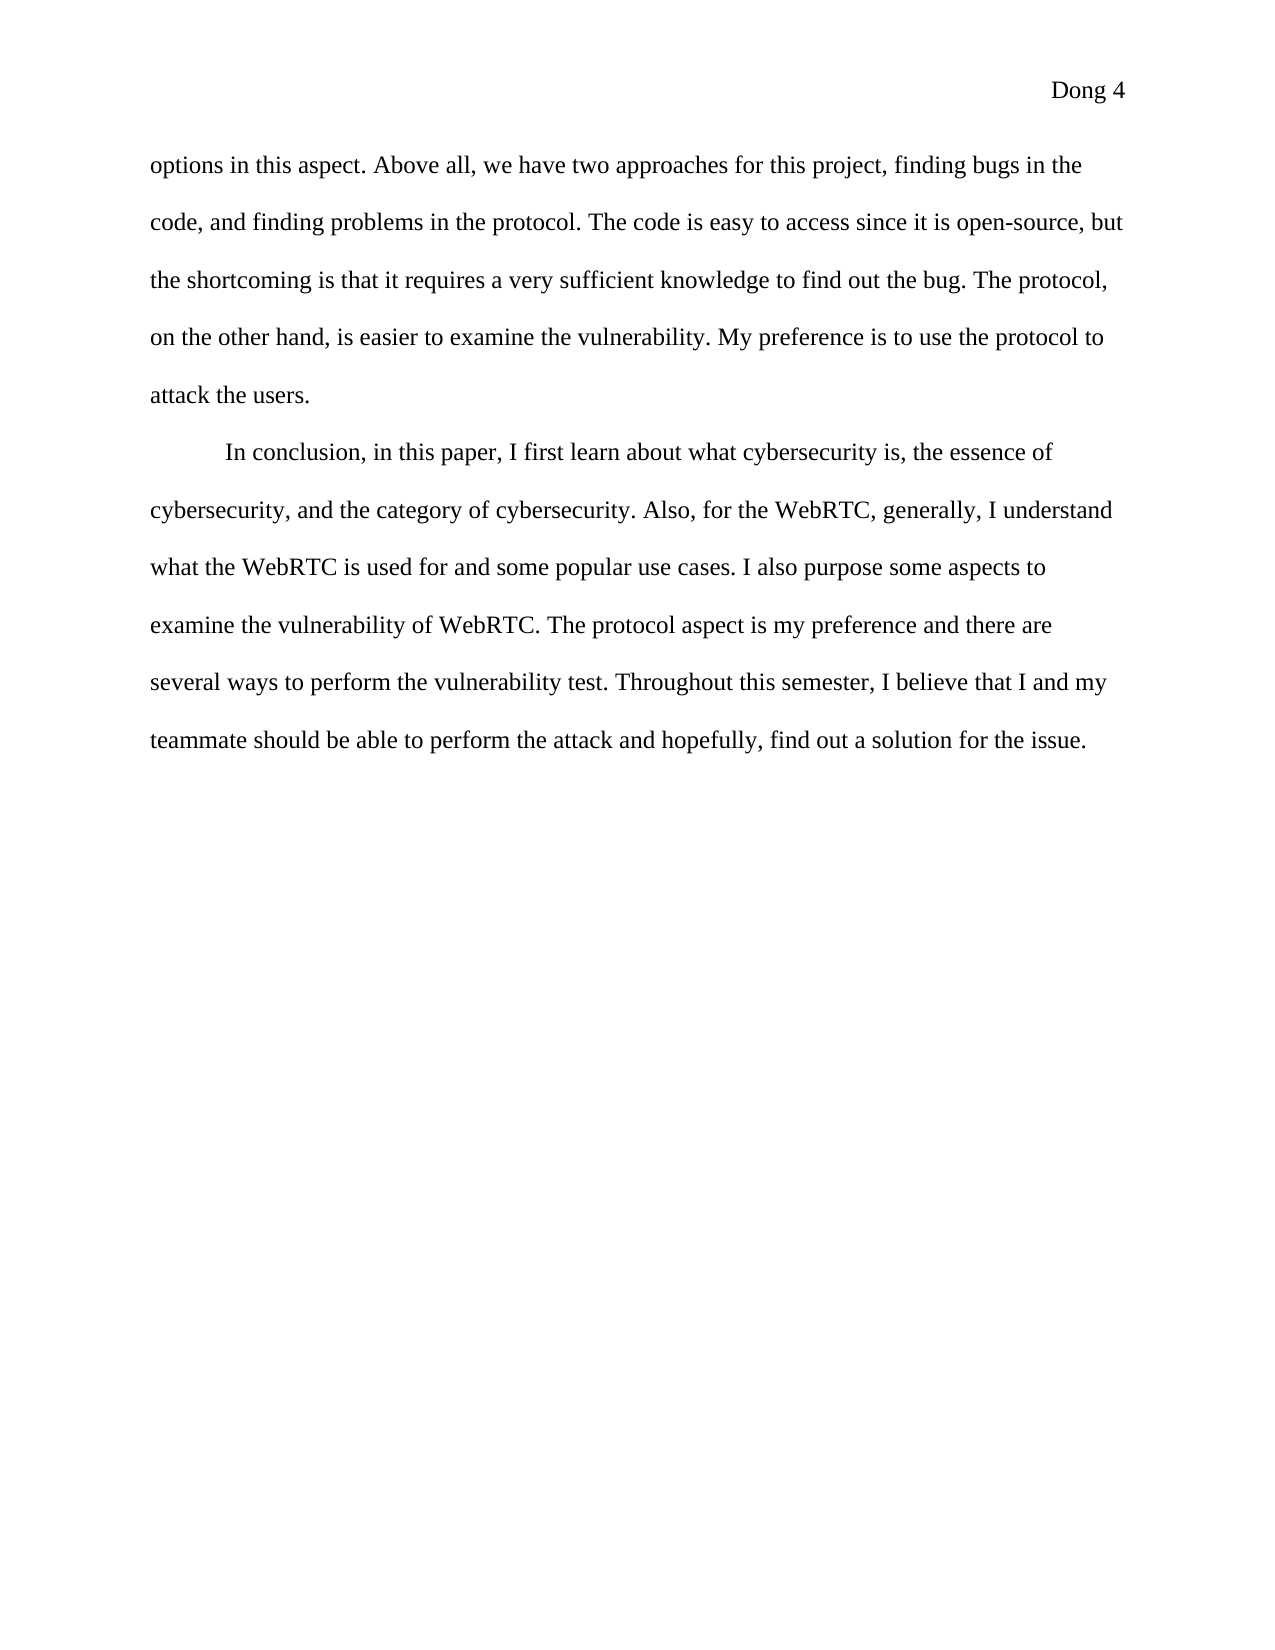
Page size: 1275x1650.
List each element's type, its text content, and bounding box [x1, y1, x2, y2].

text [150, 150, 1125, 409]
text In conclusion, in this paper, I first learn about what cybersecurity is, the essence of cybersecurity, and the category of cybersecurity. Also, for the WebRTC, generally, I understand what the WebRTC is used for and some popular use cases. I also purpose some aspects to examine the vulnerability of WebRTC. The protocol aspect is my preference and there are several ways to perform the vulnerability test. Throughout this semester, I believe that I and my teammate should be able to perform the attack and hopefully, find out a solution for the issue. [150, 437, 1125, 754]
